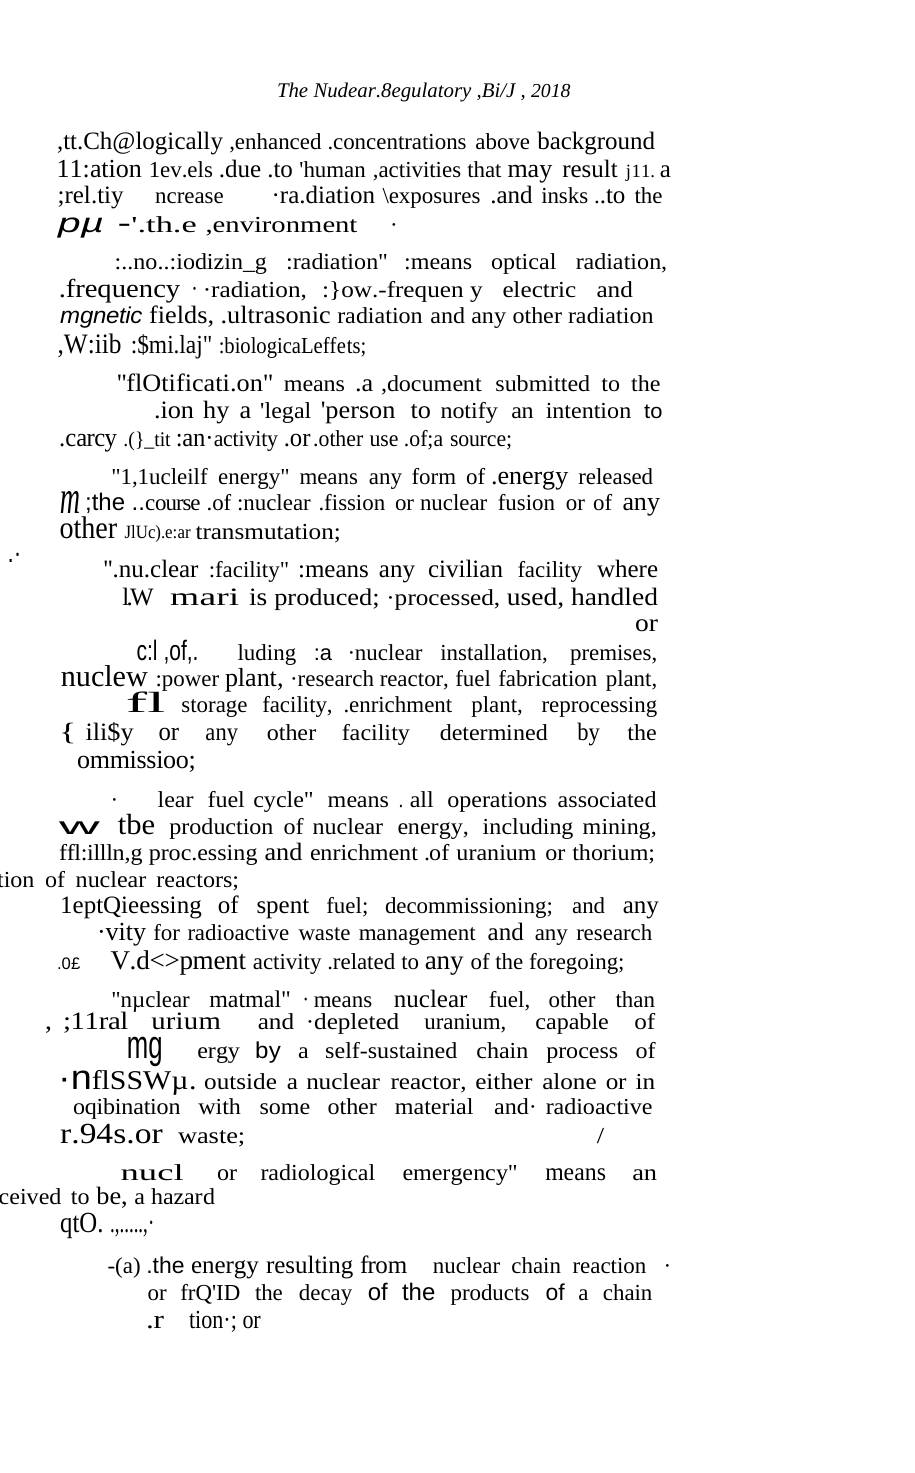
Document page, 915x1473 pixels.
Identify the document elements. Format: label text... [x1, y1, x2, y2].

text c:l ,of,. luding :a ·nuclear installation, premises, nuclew :power plant, ·research reactor, fuel fabrication plant, fl storage facility, .enrichment plant, reprocessing [60, 639, 657, 719]
text ·nflSSWµ. outside a nuclear reactor, either alone or in [58, 1064, 808, 1096]
list lear fuel cycle" means . all operations associated w tbe production of nuclear energy, including mining, ffl:illln,g proc.essing and enrichment .of uranium or thorium; [59, 789, 657, 866]
subtitle .r tion·; or [146, 1306, 808, 1334]
text The Nudear.8egulatory ,Bi/J , 2018 [277, 77, 808, 102]
list mari is produced; ·processed, used, handled or [96, 585, 658, 637]
text 11:ation 1ev.els .due .to 'human ,activities that may result j11. a [56, 155, 808, 183]
text ''flOtificati.on" means .a ,document submitted to the [117, 368, 808, 397]
text ,tt.Ch@logically ,enhanced .concentrations above background [57, 127, 808, 155]
text ,W:iib :$mi.laj" :biologicaLeffets; [57, 329, 808, 359]
text mg ergy by a self-sustained chain process of [0, 1034, 783, 1064]
text { ili$y or any other facility determined by the [0, 719, 656, 746]
text "nµclear matmal" · means nuclear fuel, other than [0, 985, 766, 1013]
text .· ''.nu.clear :facility" :means any civilian facility where [0, 544, 658, 585]
text , ;11ral urium and ·depleted uranium, capable of [0, 1013, 701, 1034]
text .ion hy a 'legal 'person to notify an intention to [154, 397, 808, 424]
text r.94s.or waste; / [60, 1119, 808, 1150]
text "1,1ucleilf energy" means any form of .energy released [111, 462, 808, 490]
text oqibination with some other material and· radioactive [0, 1096, 725, 1119]
text 1eptQieessing of spent fuel; decommissioning; and any [60, 893, 808, 919]
text .carcy .(}_tit :an·activity .or.other use .of;a source; [59, 424, 808, 452]
text .alµre of nuclear fuel; .'operation of nuclear reactors; [0, 866, 808, 893]
text .0£ V.d<>pment activity .related to any of the foregoing; [57, 946, 808, 976]
text .frequency · ·radiation, :}ow.-frequen y electric and [58, 275, 808, 303]
text .e:n y in which there is, or is perceived to be, a hazard [0, 1186, 808, 1209]
text ;the ..course .of :nuclear .fission or nuclear fusion or of any [85, 490, 808, 516]
text mgnetic fields, .ultrasonic radiation and any other radiation [60, 303, 808, 329]
text :..no..:iodizin_g :radiation" :means optical radiation, [114, 249, 808, 275]
text ;rel.tiy ncrease ·ra.diation \exposures .and insks ..to the [57, 183, 808, 209]
text qtO. .,.....,· [60, 1209, 808, 1238]
text other JlUc).e:ar [59, 516, 191, 544]
text ·vity for radioactive waste management and any research [0, 919, 749, 946]
subtitle ommissioo; [77, 746, 808, 775]
text -(a) .the energy resulting from nuclear chain reaction · or frQ'ID the decay of the products of a chain [107, 1252, 673, 1306]
text pµ -'.th.e ,environment · [58, 209, 808, 239]
text nucl or radiological emergency" means an [0, 1158, 777, 1186]
text transmutation; [195, 519, 808, 544]
